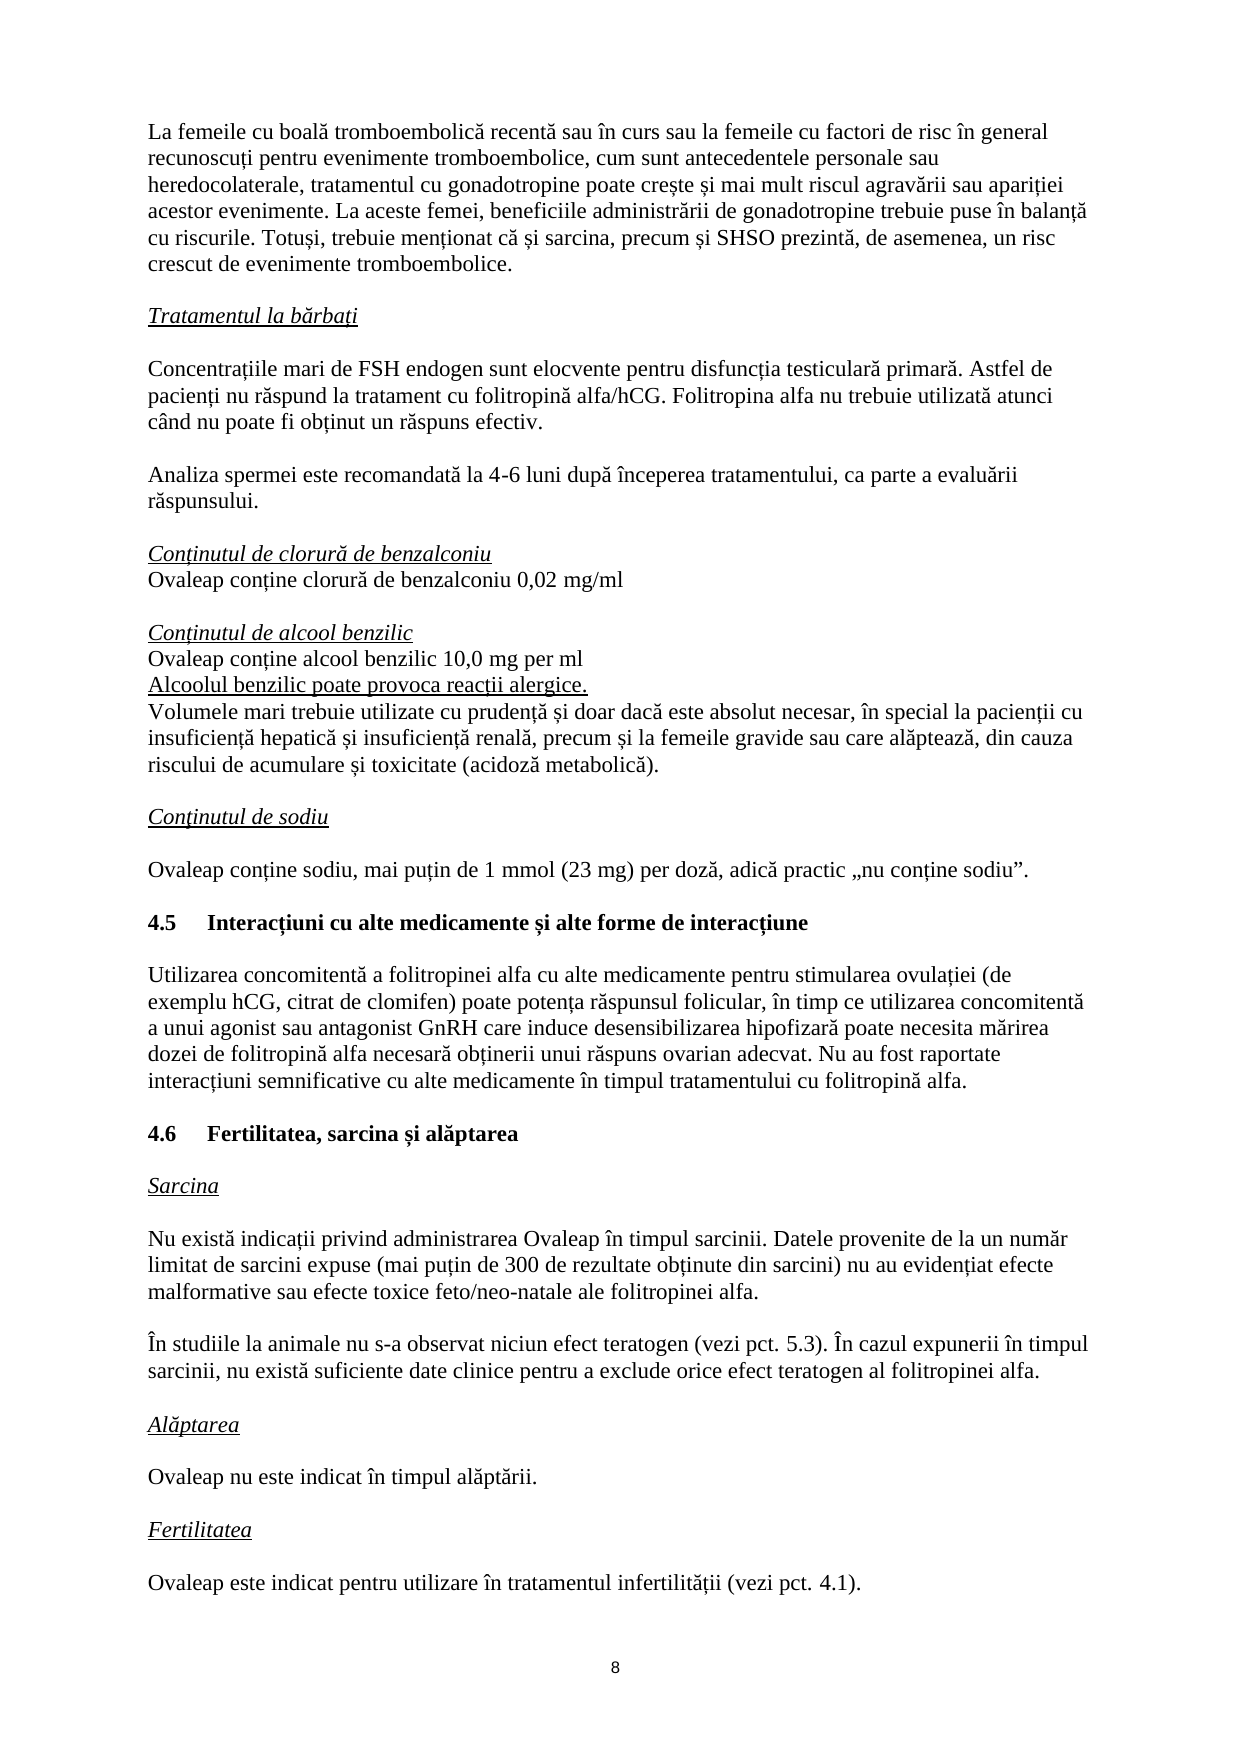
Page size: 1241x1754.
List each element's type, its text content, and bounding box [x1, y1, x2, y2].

text Concentrațiile mari de FSH endogen sunt elocvente pentru disfuncția testiculară primară. Astfel de pacienți nu răspund la tratament cu folitropină alfa/hCG. Folitropina alfa nu trebuie utilizată atunci când nu poate fi obținut un răspuns efectiv. [148, 355, 1092, 434]
text Conținutul de clorură de benzalconiu [148, 540, 1092, 566]
text La femeile cu boală tromboembolică recentă sau în curs sau la femeile cu factori de risc în general recunoscuți pentru evenimente tromboembolice, cum sunt antecedentele personale sau heredocolaterale, tratamentul cu gonadotropine poate crește și mai mult riscul agravării sau apariției acestor evenimente. La aceste femei, beneficiile administrării de gonadotropine trebuie puse în balanță cu riscurile. Totuși, trebuie menționat că și sarcina, precum și SHSO prezintă, de asemenea, un risc crescut de evenimente tromboembolice. [148, 118, 1092, 276]
text 4.5 Interacțiuni cu alte medicamente și alte forme de interacțiune [148, 909, 1092, 935]
text Ovaleap conține alcool benzilic 10,0 mg per ml [148, 645, 1092, 672]
text Conținutul de alcool benzilic [148, 619, 1092, 645]
text Alăptarea [148, 1409, 1092, 1437]
text 4.6 Fertilitatea, sarcina și alăptarea [148, 1119, 1092, 1146]
text Utilizarea concomitentă a folitropinei alfa cu alte medicamente pentru stimularea ovulației (de exemplu hCG, citrat de clomifen) poate potența răspunsul folicular, în timp ce utilizarea concomitentă a unui agonist sau antagonist GnRH care induce desensibilizarea hipofizară poate necesita mărirea dozei de folitropină alfa necesară obținerii unui răspuns ovarian adecvat. Nu au fost raportate interacțiuni semnificative cu alte medicamente în timpul tratamentului cu folitropină alfa. [148, 961, 1092, 1093]
text Ovaleap nu este indicat în timpul alăptării. [148, 1463, 1092, 1490]
text Sarcina [148, 1172, 1092, 1199]
text Alcoolul benzilic poate provoca reacții alergice. [148, 672, 1092, 698]
text Nu există indicații privind administrarea Ovaleap în timpul sarcinii. Datele provenite de la un număr limitat de sarcini expuse (mai puțin de 300 de rezultate obținute din sarcini) nu au evidențiat efecte malformative sau efecte toxice feto/neo-natale ale folitropinei alfa. [148, 1225, 1092, 1304]
text În studiile la animale nu s-a observat niciun efect teratogen (vezi pct. 5.3). În cazul expunerii în timpul sarcinii, nu există suficiente date clinice pentru a exclude orice efect teratogen al folitropinei alfa. [148, 1330, 1092, 1383]
text Ovaleap conține sodiu, mai puțin de 1 mmol (23 mg) per doză, adică practic „nu conține sodiu”. [148, 856, 1092, 882]
text Conţinutul de sodiu [148, 803, 1092, 830]
text Analiza spermei este recomandată la 4-6 luni după începerea tratamentului, ca parte a evaluării răspunsului. [148, 461, 1092, 513]
text Fertilitatea [148, 1516, 1092, 1542]
text Ovaleap conține clorură de benzalconiu 0,02 mg/ml [148, 566, 1092, 592]
text Ovaleap este indicat pentru utilizare în tratamentul infertilității (vezi pct. 4.1). [148, 1569, 1092, 1595]
text Tratamentul la bărbați [148, 303, 1092, 329]
text Volumele mari trebuie utilizate cu prudență și doar dacă este absolut necesar, în special la pacienții cu insuficiență hepatică și insuficiență renală, precum și la femeile gravide sau care alăptează, din cauza riscului de acumulare și toxicitate (acidoză metabolică). [148, 698, 1092, 777]
